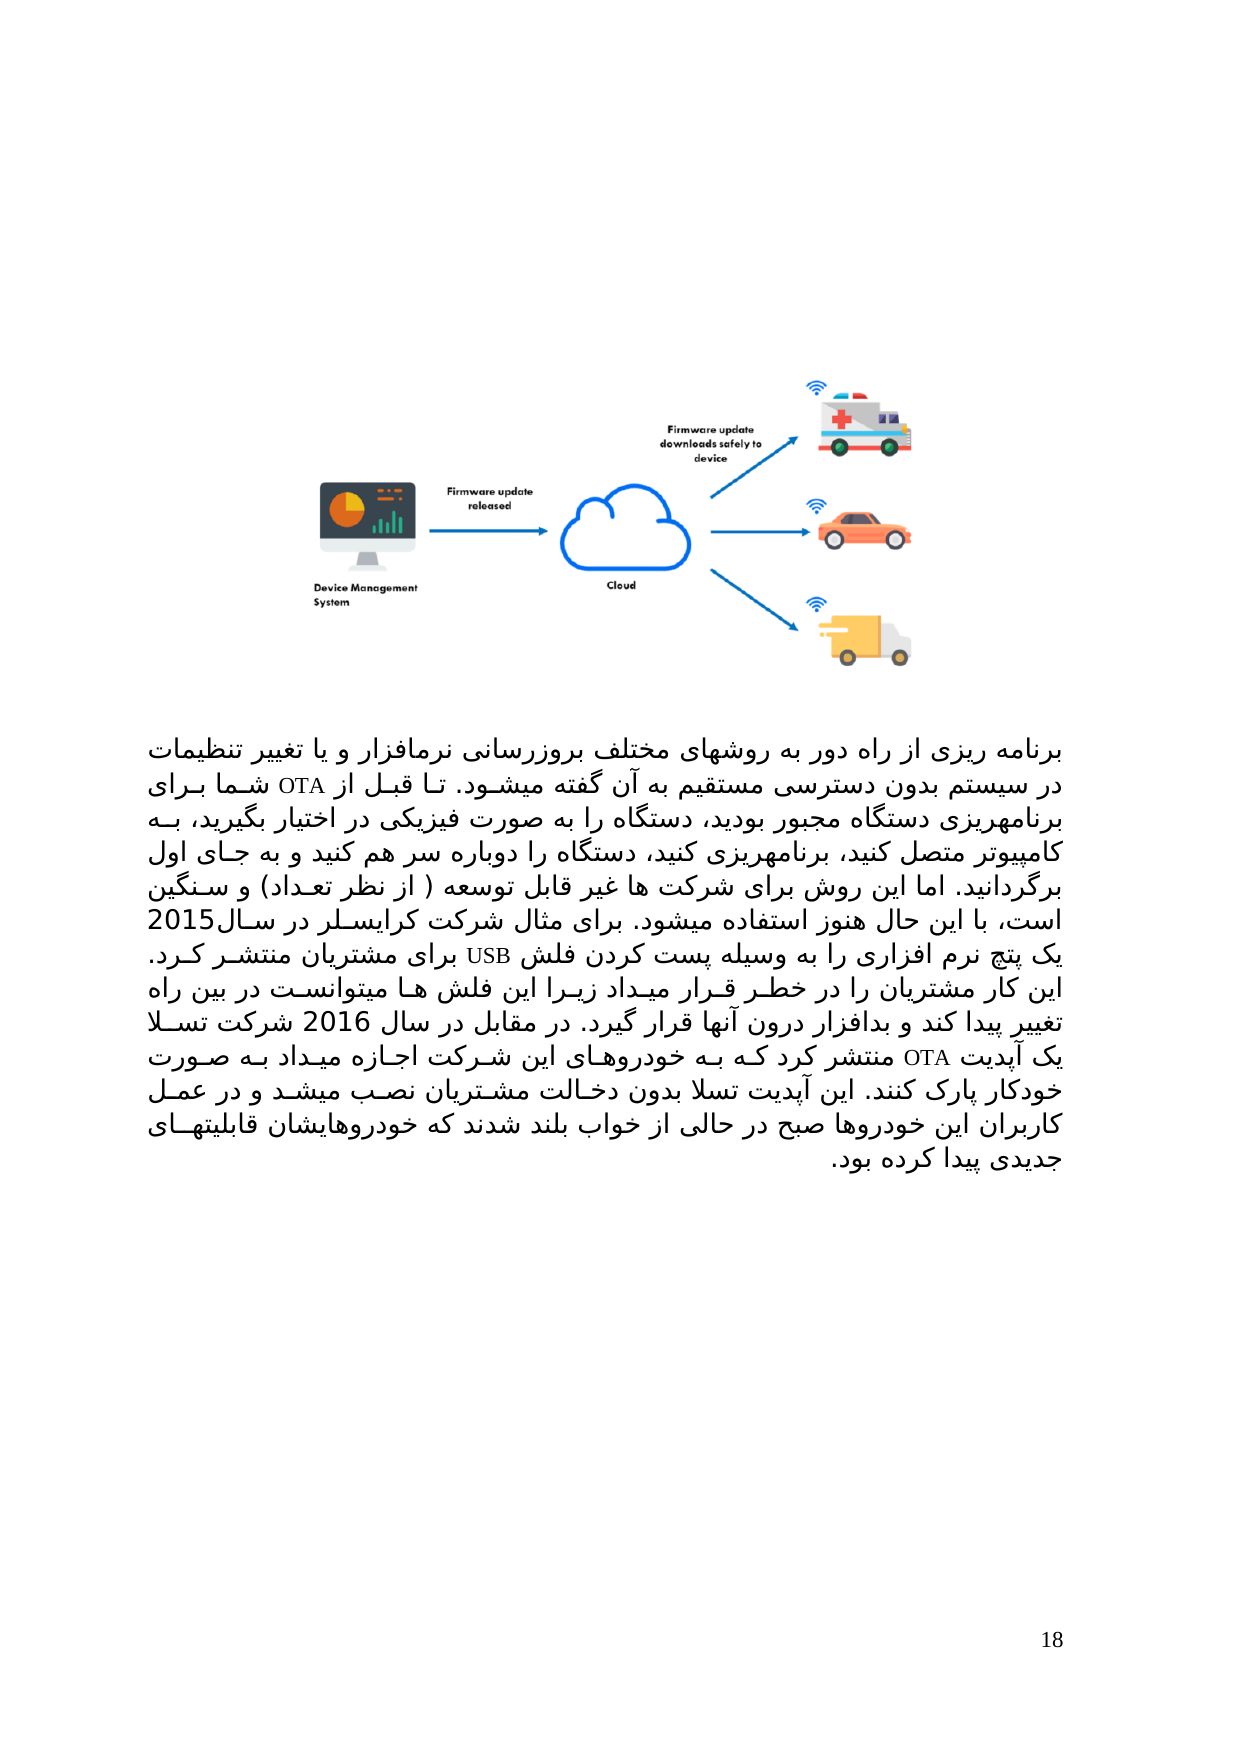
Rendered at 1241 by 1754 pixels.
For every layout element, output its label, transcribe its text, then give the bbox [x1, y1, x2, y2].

text برنامه ریزی از راه دور به روشهای مختلف بروزرسانی نرمافزار و یا تغییر تنظیمات در سیستم بدون دسترسی مستقیم به آن گفته میشود. تا قبل از OTA شما برای برنامهریزی دستگاه مجبور بودید، دستگاه را به صورت فیزیکی در اختیار بگیرید، به کامپیوتر متصل کنید، برنامهریزی کنید، دستگاه را دوباره سر هم کنید و به جای اول برگردانید. اما این روش برای شرکت ها غیر قابل توسعه ( از نظر تعداد) و سنگین است، با این حال هنوز استفاده میشود. برای مثال شرکت کرایسلر در سال2015 یک پتچ نرم افزاری را به وسیله پست کردن فلش USB برای مشتریان منتشر کرد. این کار مشتریان را در خطر قرار میداد زیرا این فلش ها میتوانست در بین راه تغییر پیدا کند و بدافزار درون آنها قرار گیرد. در مقابل در سال 2016 شرکت تسلا یک آپدیت OTA منتشر کرد که به خودروهای این شرکت اجازه میداد به صورت خودکار پارک کنند. این آپدیت تسلا بدون دخالت مشتریان نصب میشد و در عمل کاربران این خودروها صبح در حالی از خواب بلند شدند که خودروهایشان قابلیتهای جدیدی پیدا کرده بود. [147, 734, 1063, 1174]
picture [283, 353, 927, 716]
